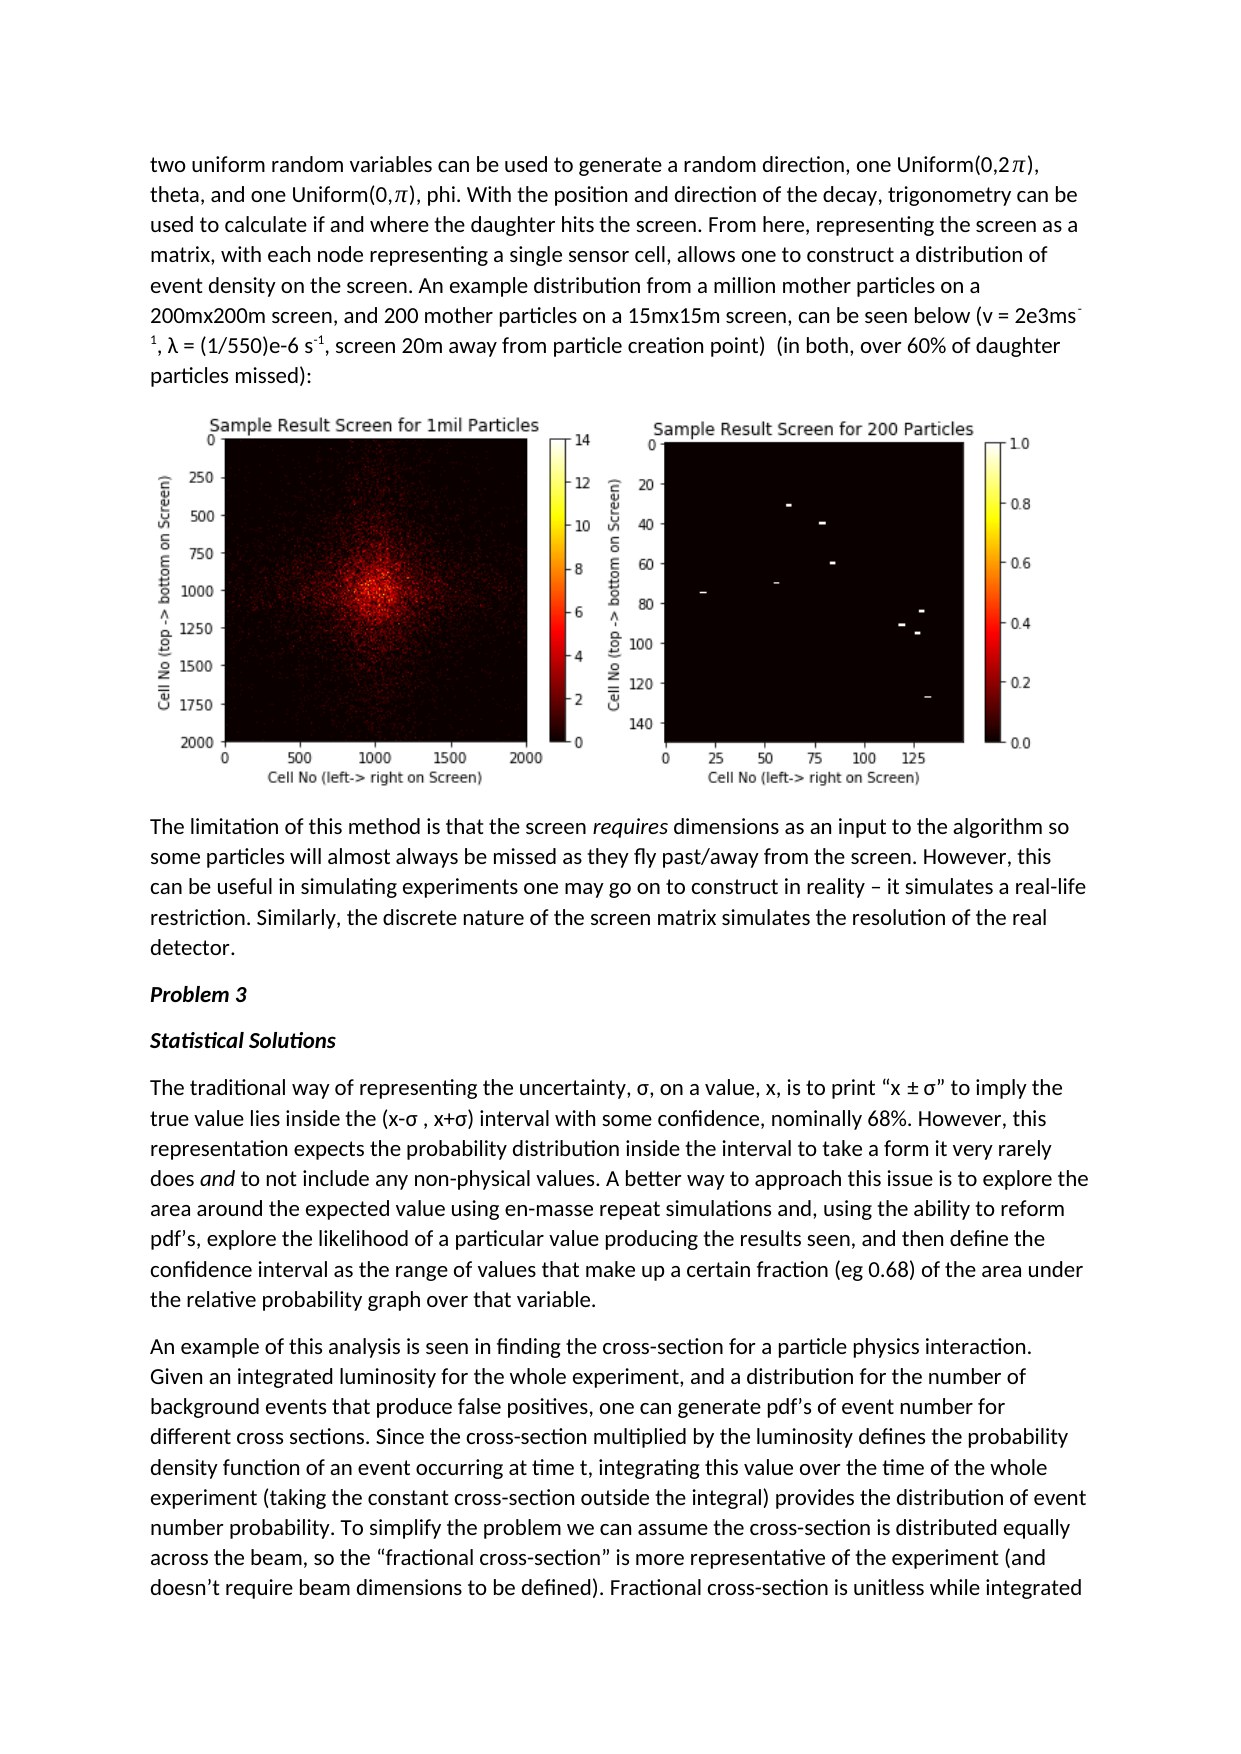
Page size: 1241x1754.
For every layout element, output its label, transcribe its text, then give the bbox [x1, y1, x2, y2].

text The traditional way of representing the uncertainty, σ, on a value, x, is to print “x ± σ” to imply the true value lies inside the (x-σ , x+σ) interval with some confidence, nominally 68%. However, this representation expects the probability distribution inside the interval to take a form it very rarely does and to not include any non-physical values. A better way to approach this issue is to explore the area around the expected value using en-masse repeat simulations and, using the ability to reform pdf’s, explore the likelihood of a particular value producing the results seen, and then define the confidence interval as the range of values that make up a certain fraction (eg 0.68) of the area under the relative probability graph over that variable. [150, 1192, 1090, 1313]
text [150, 1332, 1090, 1602]
text The traditional way of representing the uncertainty, σ, on a value, x, is to print “x ± σ” to imply the true value lies inside the (x-σ , x+σ) interval with some confidence, nominally 68%. However, this representation expects the probability distribution inside the interval to take a form it very rarely does and to not include any non-physical values. A better way to approach this issue is to explore the area around the expected value using en-masse repeat simulations and, using the ability to reform pdf’s, explore the likelihood of a particular value producing the results seen, and then define the confidence interval as the range of values that make up a certain fraction (eg 0.68) of the area under the relative probability graph over that variable. [150, 1073, 1090, 1164]
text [150, 150, 1090, 389]
text The limitation of this method is that the screen requires dimensions as an input to the algorithm so some particles will almost always be missed as they fly past/away from the screen. However, this can be useful in simulating experiments one may go on to construct in reality – it simulates a real-life restriction. Similarly, the discrete nature of the screen matrix simulates the resolution of the real detector. [150, 812, 1090, 961]
text Statistical Solutions [150, 1027, 1090, 1055]
text Problem 3 [150, 980, 1090, 1008]
picture [150, 408, 1041, 794]
